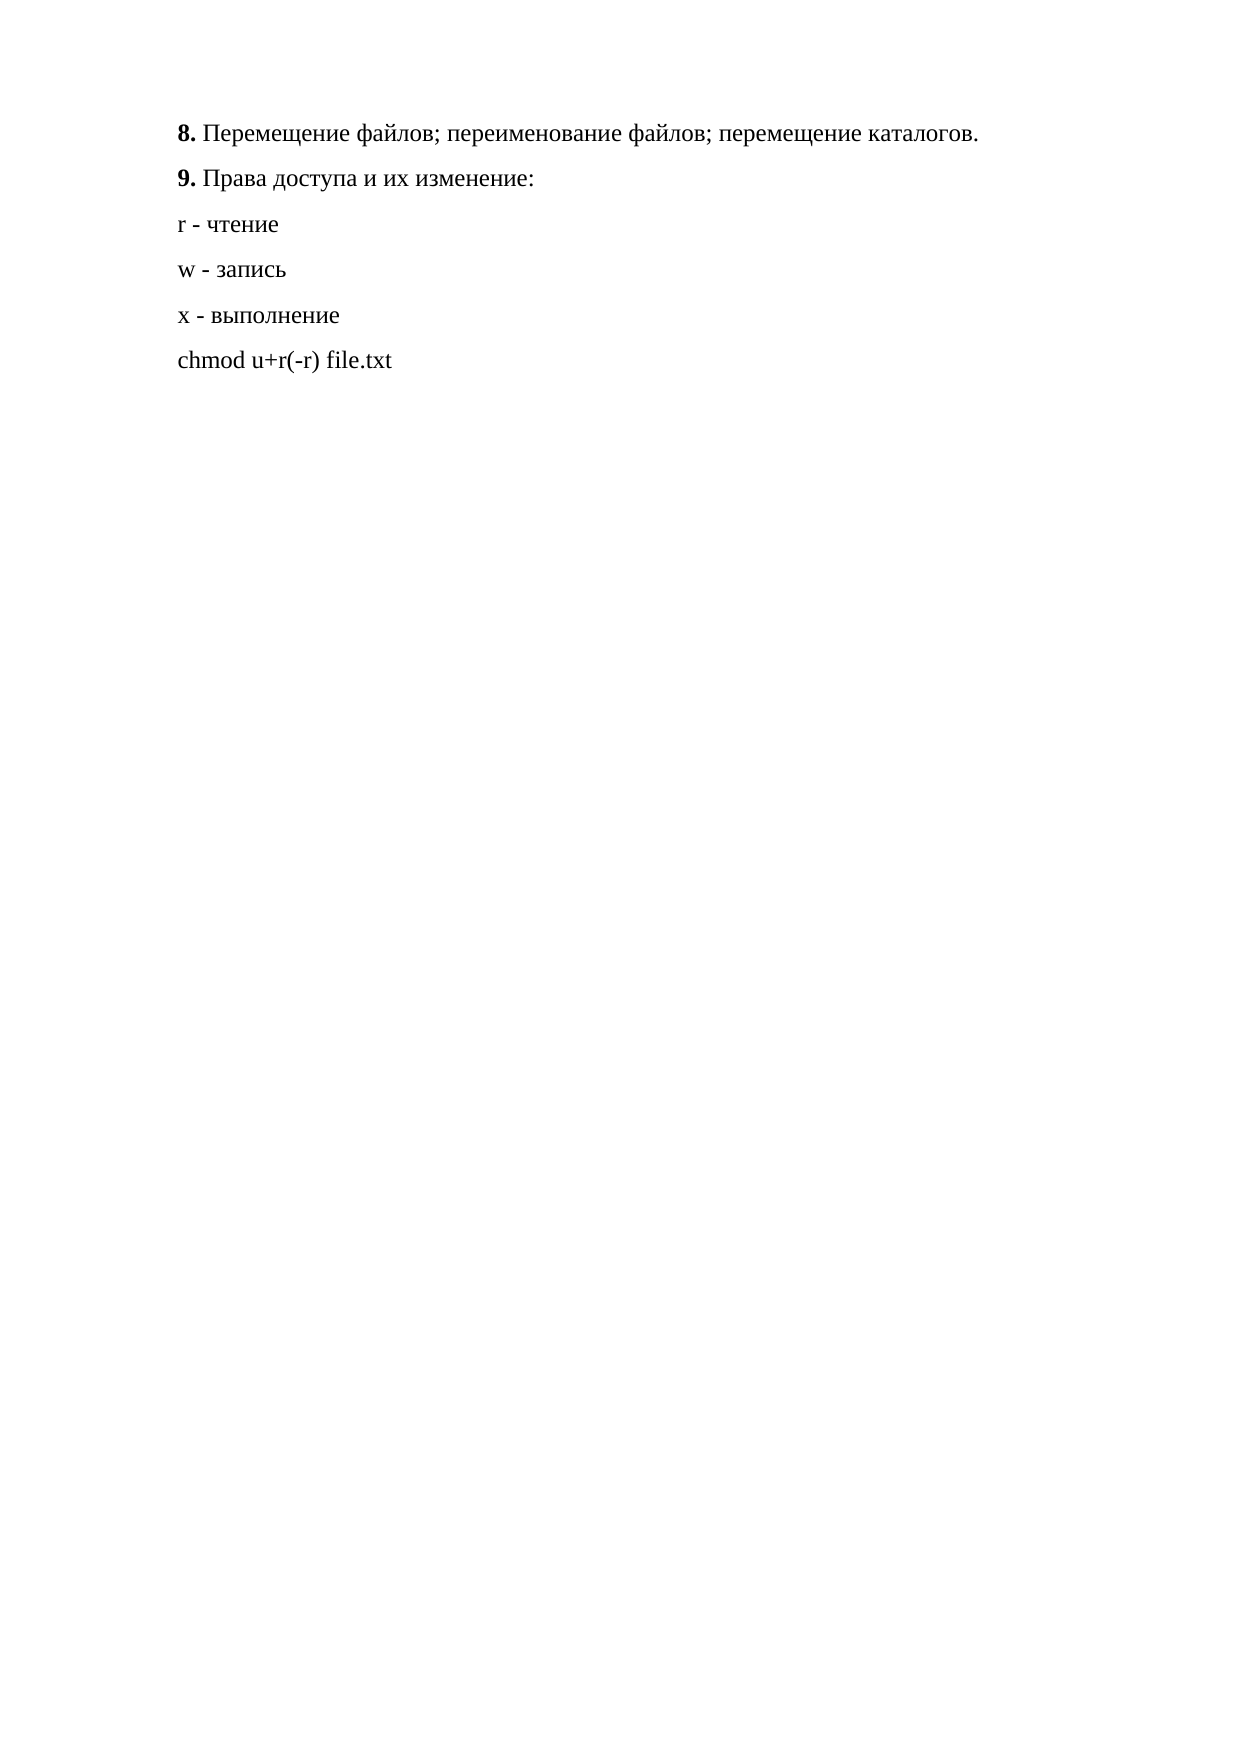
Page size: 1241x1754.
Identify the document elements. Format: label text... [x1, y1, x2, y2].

text w - запись [177, 254, 1152, 283]
text r - чтение [177, 209, 1152, 238]
text chmod u+r(-r) file.txt [177, 345, 1152, 374]
text 8. Перемещение файлов; переименование файлов; перемещение каталогов. [177, 118, 1152, 147]
text x - выполнение [177, 300, 1152, 328]
text 9. Права доступа и их изменение: [177, 163, 1152, 192]
